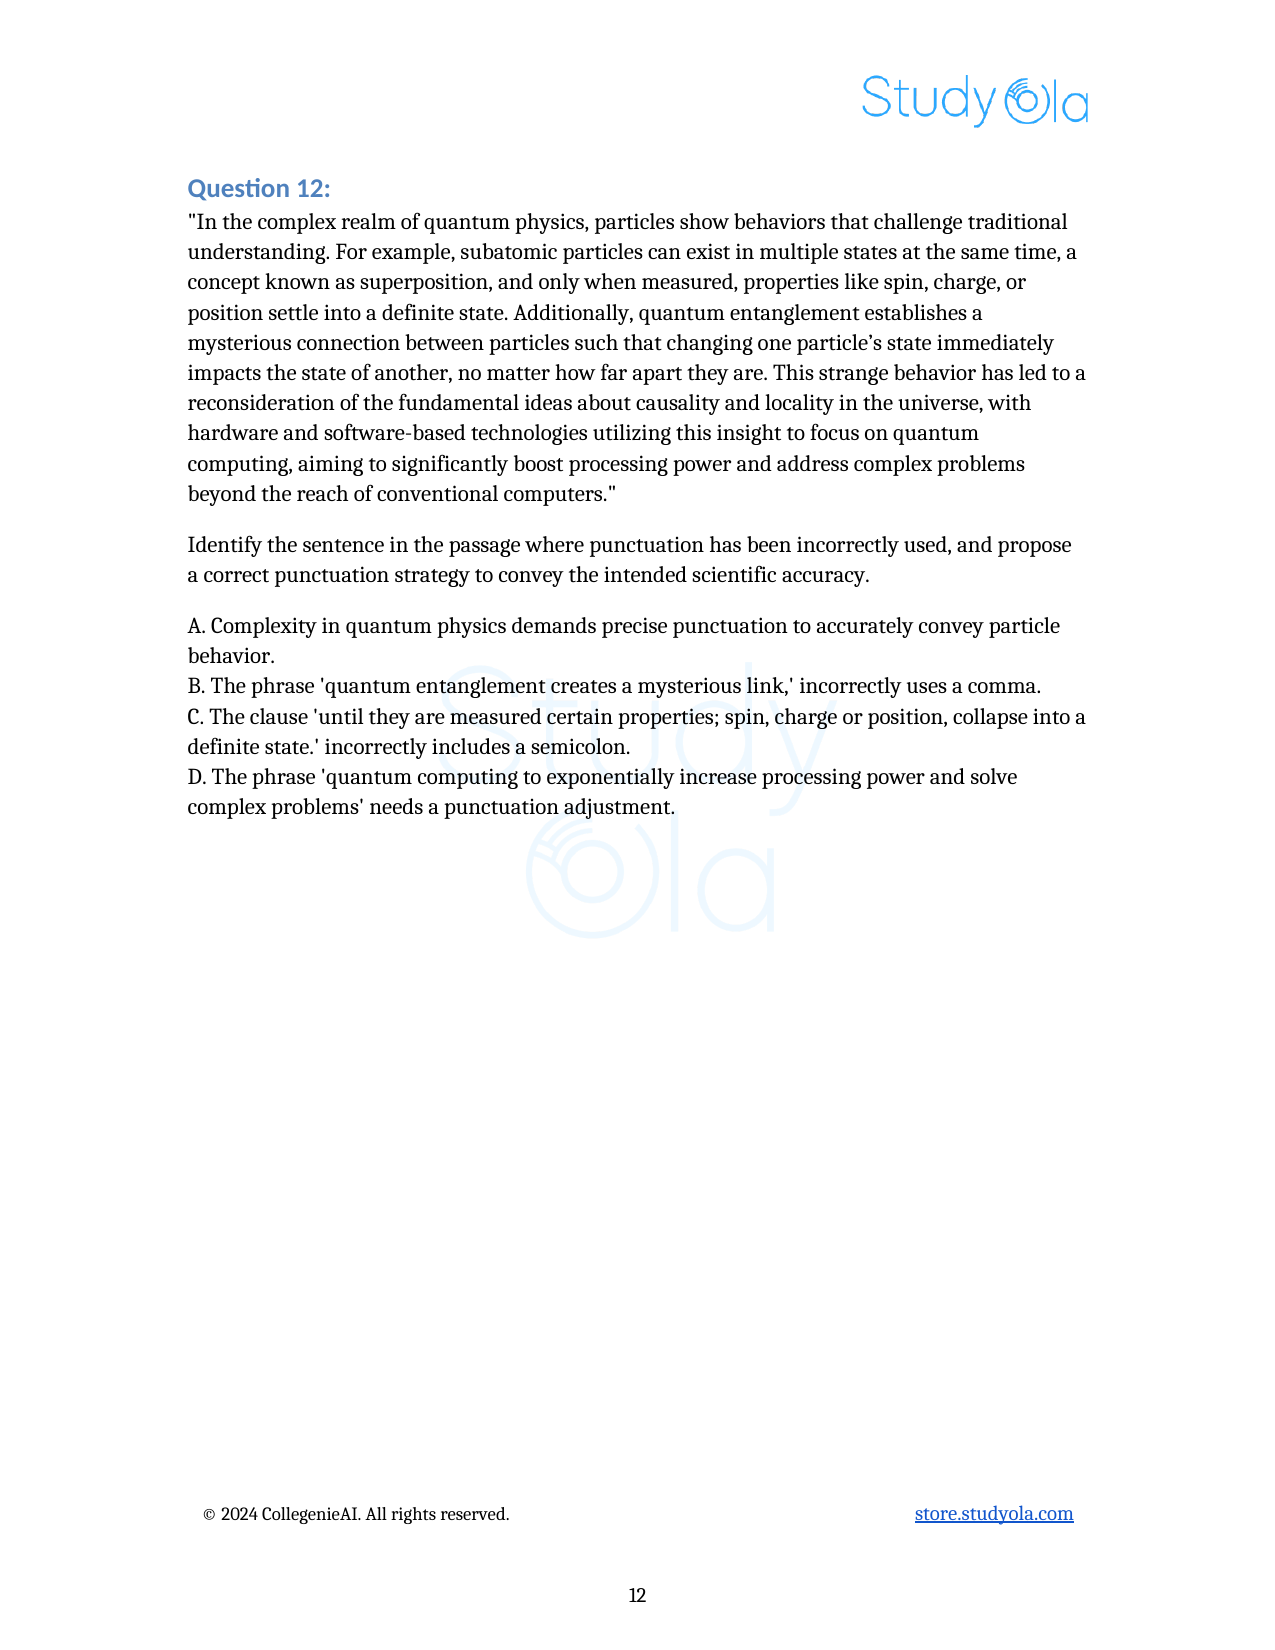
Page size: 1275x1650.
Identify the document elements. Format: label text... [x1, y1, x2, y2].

text "In the complex realm of quantum physics, particles show behaviors that challenge traditional understanding. For example, subatomic particles can exist in multiple states at the same time, a concept known as superposition, and only when measured, properties like spin, charge, or position settle into a definite state. Additionally, quantum entanglement establishes a mysterious connection between particles such that changing one particle’s state immediately impacts the state of another, no matter how far apart they are. This strange behavior has led to a reconsideration of the fundamental ideas about causality and locality in the universe, with hardware and software-based technologies utilizing this insight to focus on quantum computing, aiming to significantly boost processing power and address complex problems beyond the reach of conventional computers." [187, 209, 1087, 507]
subtitle Question 12: [187, 171, 1087, 204]
text A. Complexity in quantum physics demands precise punctuation to accurately convey particle behavior. B. The phrase 'quantum entanglement creates a mysterious link,' incorrectly uses a comma. C. The clause 'until they are measured certain properties; spin, charge or position, collapse into a definite state.' incorrectly includes a semicolon. D. The phrase 'quantum computing to exponentially increase processing power and solve complex problems' needs a punctuation adjustment. [187, 613, 1087, 821]
picture [862, 75, 1088, 128]
picture [187, 163, 1088, 1437]
text Identify the sentence in the passage where punctuation has been incorrectly used, and propose a correct punctuation strategy to convey the intended scientific accuracy. [187, 532, 1087, 588]
